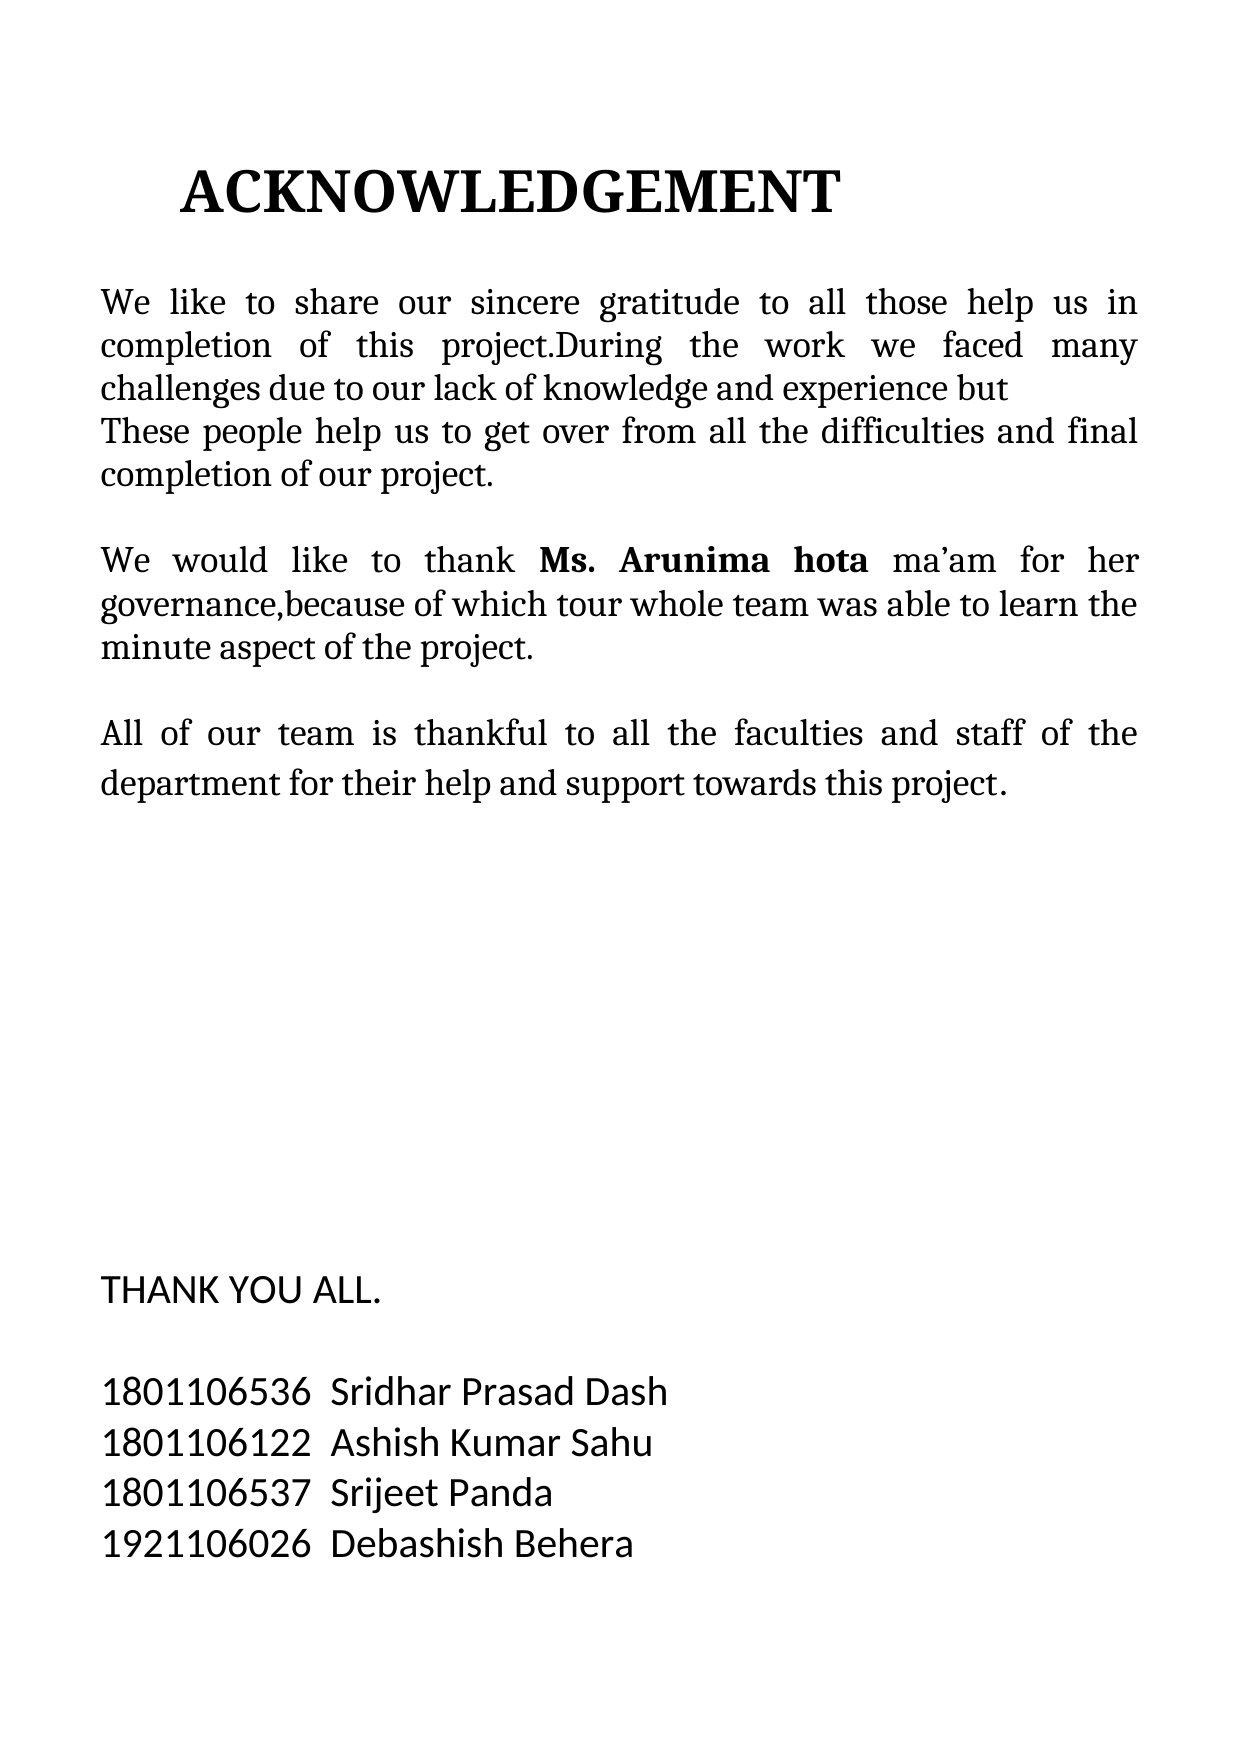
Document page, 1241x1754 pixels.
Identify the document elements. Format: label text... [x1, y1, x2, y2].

text THANK YOU ALL. [100, 1263, 1140, 1314]
text All of our team is thankful to all the faculties and staff of the department for their help and support towards this project. [100, 712, 1140, 806]
text We like to share our sincere gratitude to all those help us in completion of this project.During the work we faced many challenges due to our lack of knowledge and experience but [100, 280, 1140, 410]
text We would like to thank Ms. Arunima hota ma’am for her governance,because of which tour whole team was able to learn the minute aspect of the project. [100, 539, 1140, 668]
text 1801106122 Ashish Kumar Sahu [100, 1416, 1140, 1466]
text ACKNOWLEDGEMENT [100, 150, 1140, 229]
text 1801106536 Sridhar Prasad Dash [100, 1365, 1140, 1416]
text 1921106026 Debashish Behera [100, 1517, 1140, 1568]
text These people help us to get over from all the difficulties and final completion of our project. [100, 410, 1140, 496]
text 1801106537 Srijeet Panda [100, 1466, 1140, 1517]
